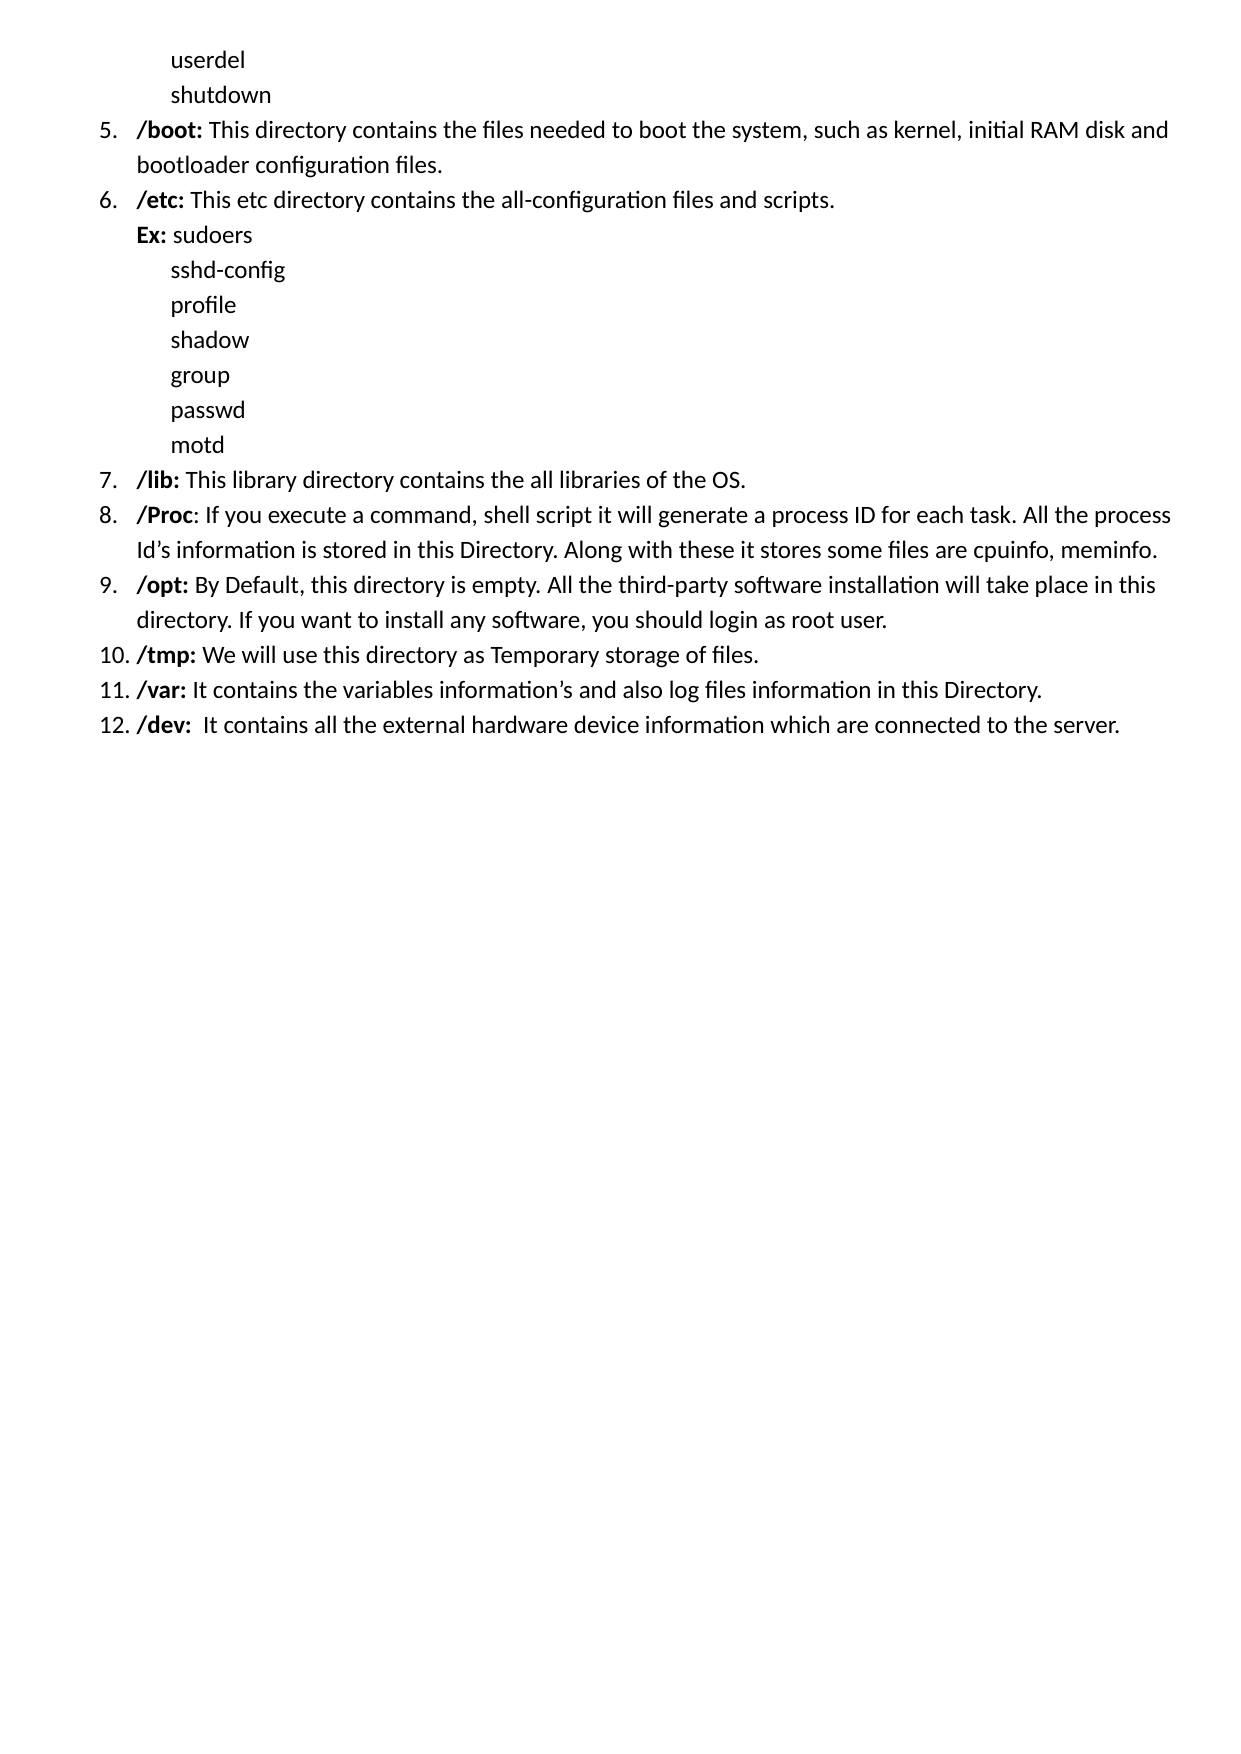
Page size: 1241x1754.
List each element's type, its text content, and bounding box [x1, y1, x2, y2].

list passwd [136, 394, 1184, 425]
list /Proc: If you execute a command, shell script it will generate a process ID for each task. All the process [99, 499, 1184, 530]
list /etc: This etc directory contains the all-configuration files and scripts. [99, 184, 1184, 215]
list group [136, 359, 1184, 390]
list /dev: It contains all the external hardware device information which are connected to the server. [99, 709, 1184, 740]
list /boot: This directory contains the files needed to boot the system, such as kernel, initial RAM disk and bootloader configuration files. [99, 114, 1184, 180]
list /var: It contains the variables information’s and also log files information in this Directory. [99, 674, 1184, 705]
list /opt: By Default, this directory is empty. All the third-party software installation will take place in this directory. If you want to install any software, you should login as root user. [99, 569, 1184, 635]
list /tmp: We will use this directory as Temporary storage of files. [99, 639, 1184, 670]
list Id’s information is stored in this Directory. Along with these it stores some files are cpuinfo, meminfo. [136, 534, 1184, 565]
list Ex: sudoers [136, 219, 1184, 250]
list motd [136, 429, 1184, 460]
list shadow [136, 324, 1184, 355]
list userdel [136, 44, 1184, 75]
list profile [136, 289, 1184, 320]
list sshd-config [136, 254, 1184, 285]
list /lib: This library directory contains the all libraries of the OS. [99, 464, 1184, 495]
list shutdown [136, 79, 1184, 110]
